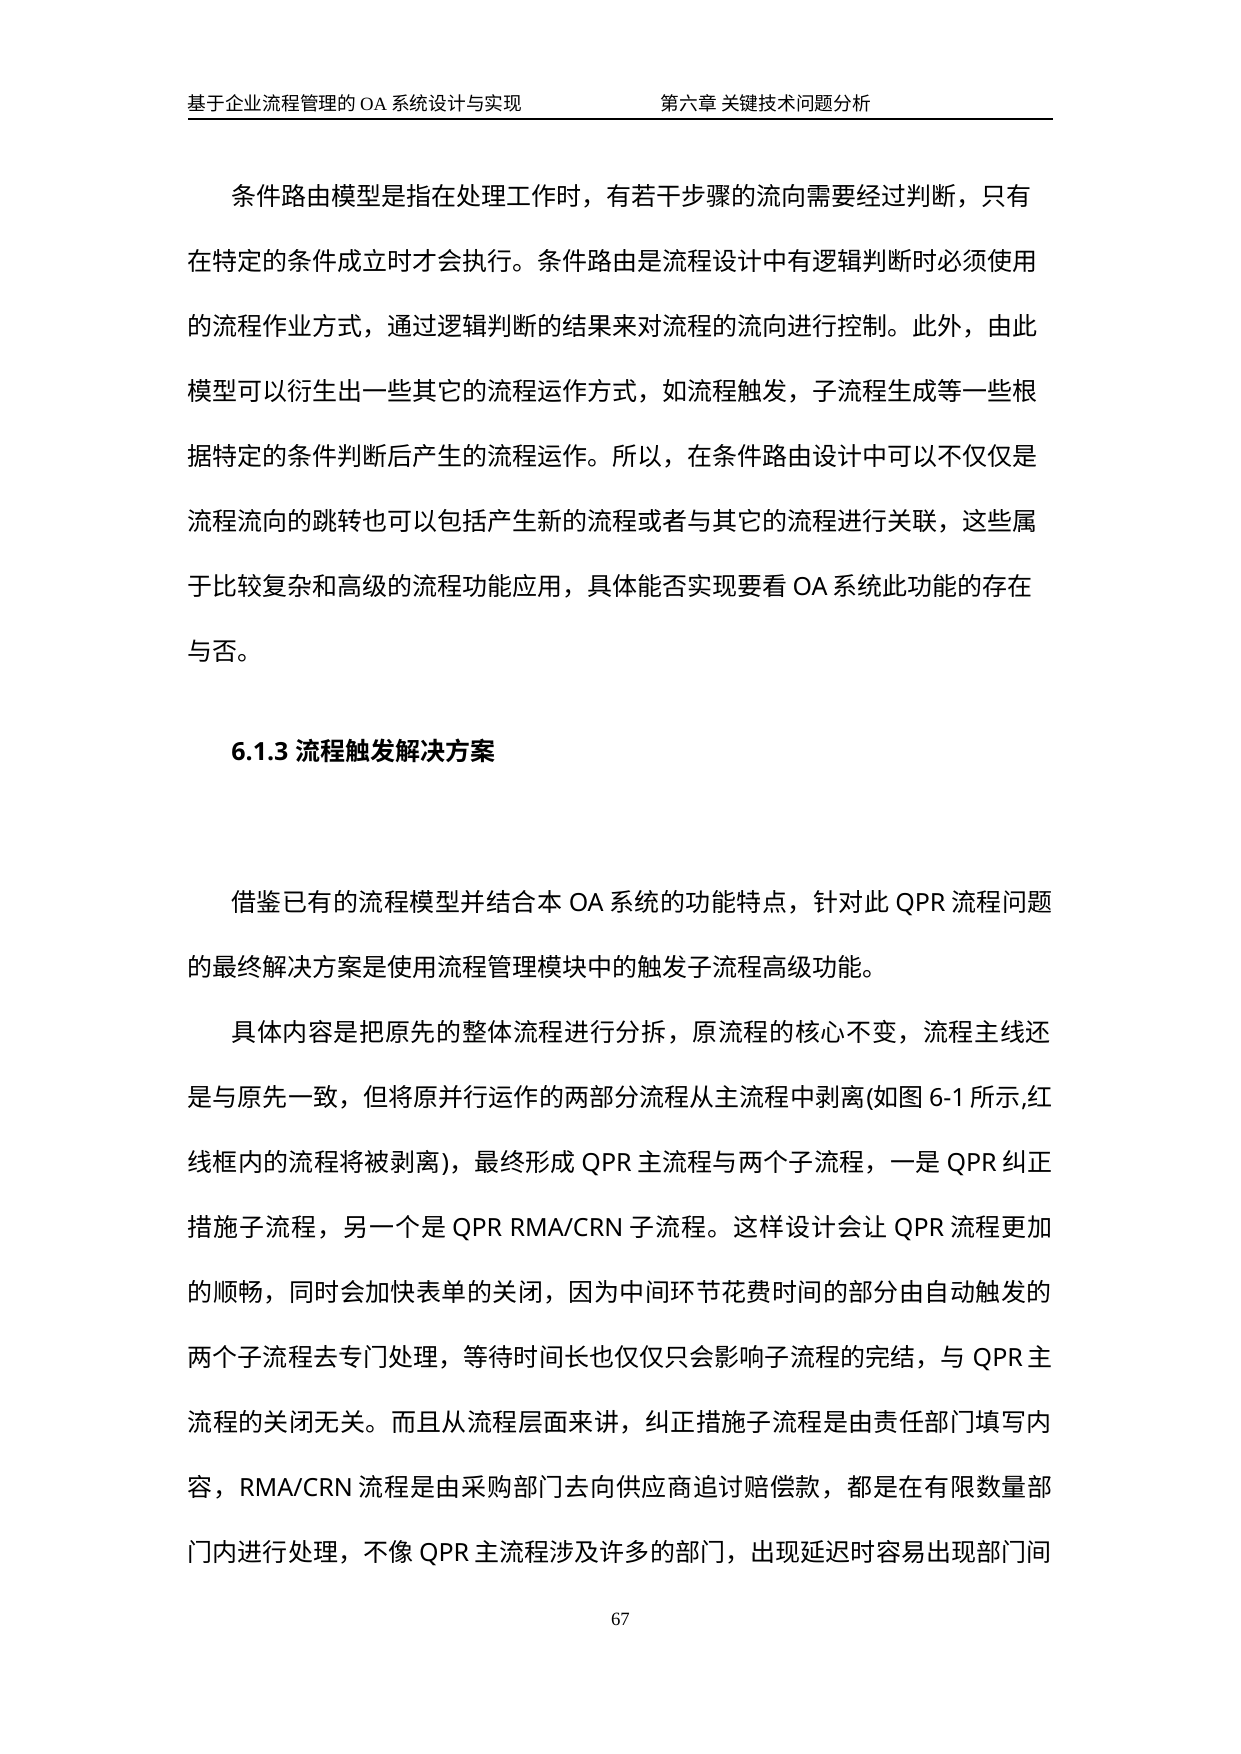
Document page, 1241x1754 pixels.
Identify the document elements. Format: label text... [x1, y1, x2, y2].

text 借鉴已有的流程模型并结合本OA系统的功能特点，针对此QPR流程问题的最终解决方案是使用流程管理模块中的触发子流程高级功能。 [187, 868, 1053, 998]
text 条件路由模型是指在处理工作时，有若干步骤的流向需要经过判断，只有在特定的条件成立时才会执行。条件路由是流程设计中有逻辑判断时必须使用的流程作业方式，通过逻辑判断的结果来对流程的流向进行控制。此外，由此模型可以衍生出一些其它的流程运作方式，如流程触发，子流程生成等一些根据特定的条件判断后产生的流程运作。所以，在条件路由设计中可以不仅仅是流程流向的跳转也可以包括产生新的流程或者与其它的流程进行关联，这些属于比较复杂和高级的流程功能应用，具体能否实现要看OA系统此功能的存在与否。 [187, 162, 1053, 682]
subtitle 6.1.3 流程触发解决方案 [187, 717, 1053, 782]
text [187, 998, 1053, 1583]
